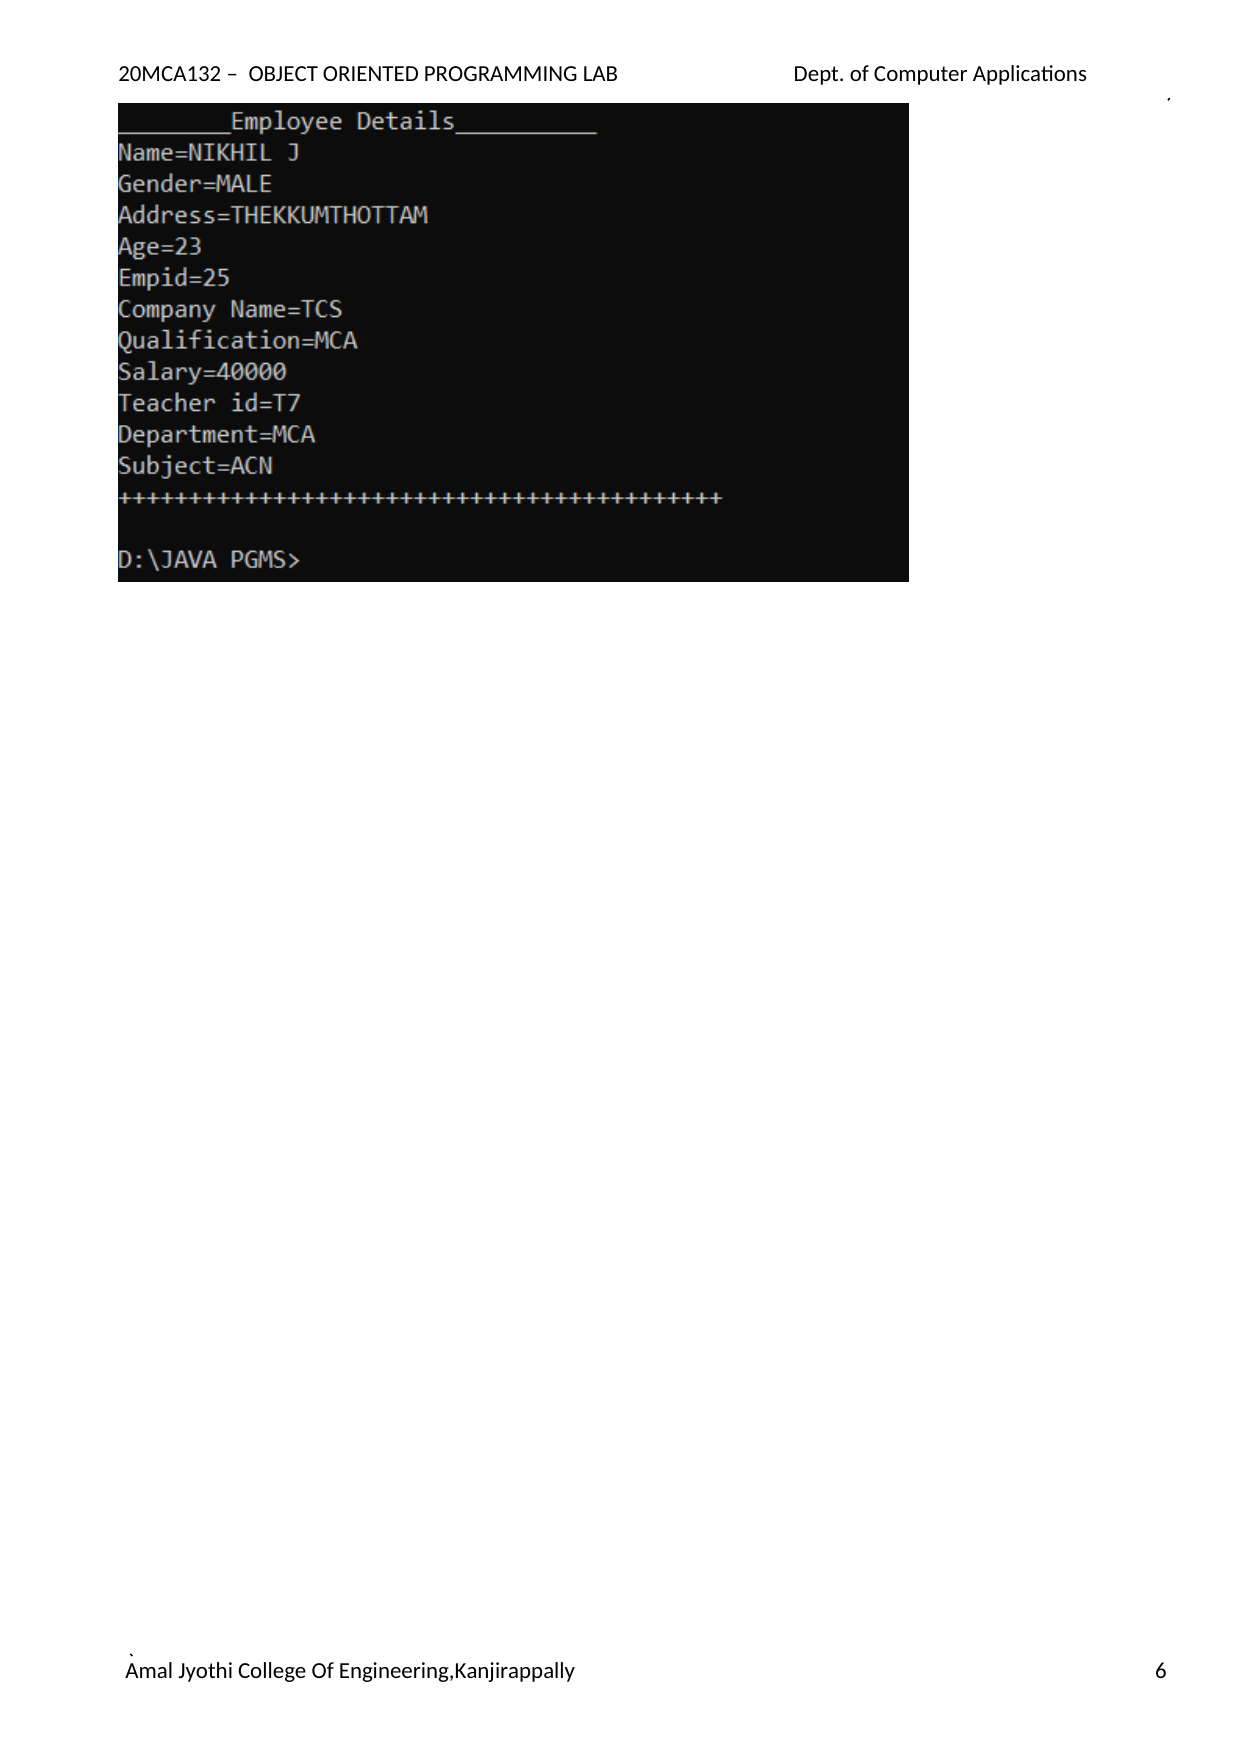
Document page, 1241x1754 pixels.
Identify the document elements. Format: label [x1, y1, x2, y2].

picture [118, 103, 909, 582]
